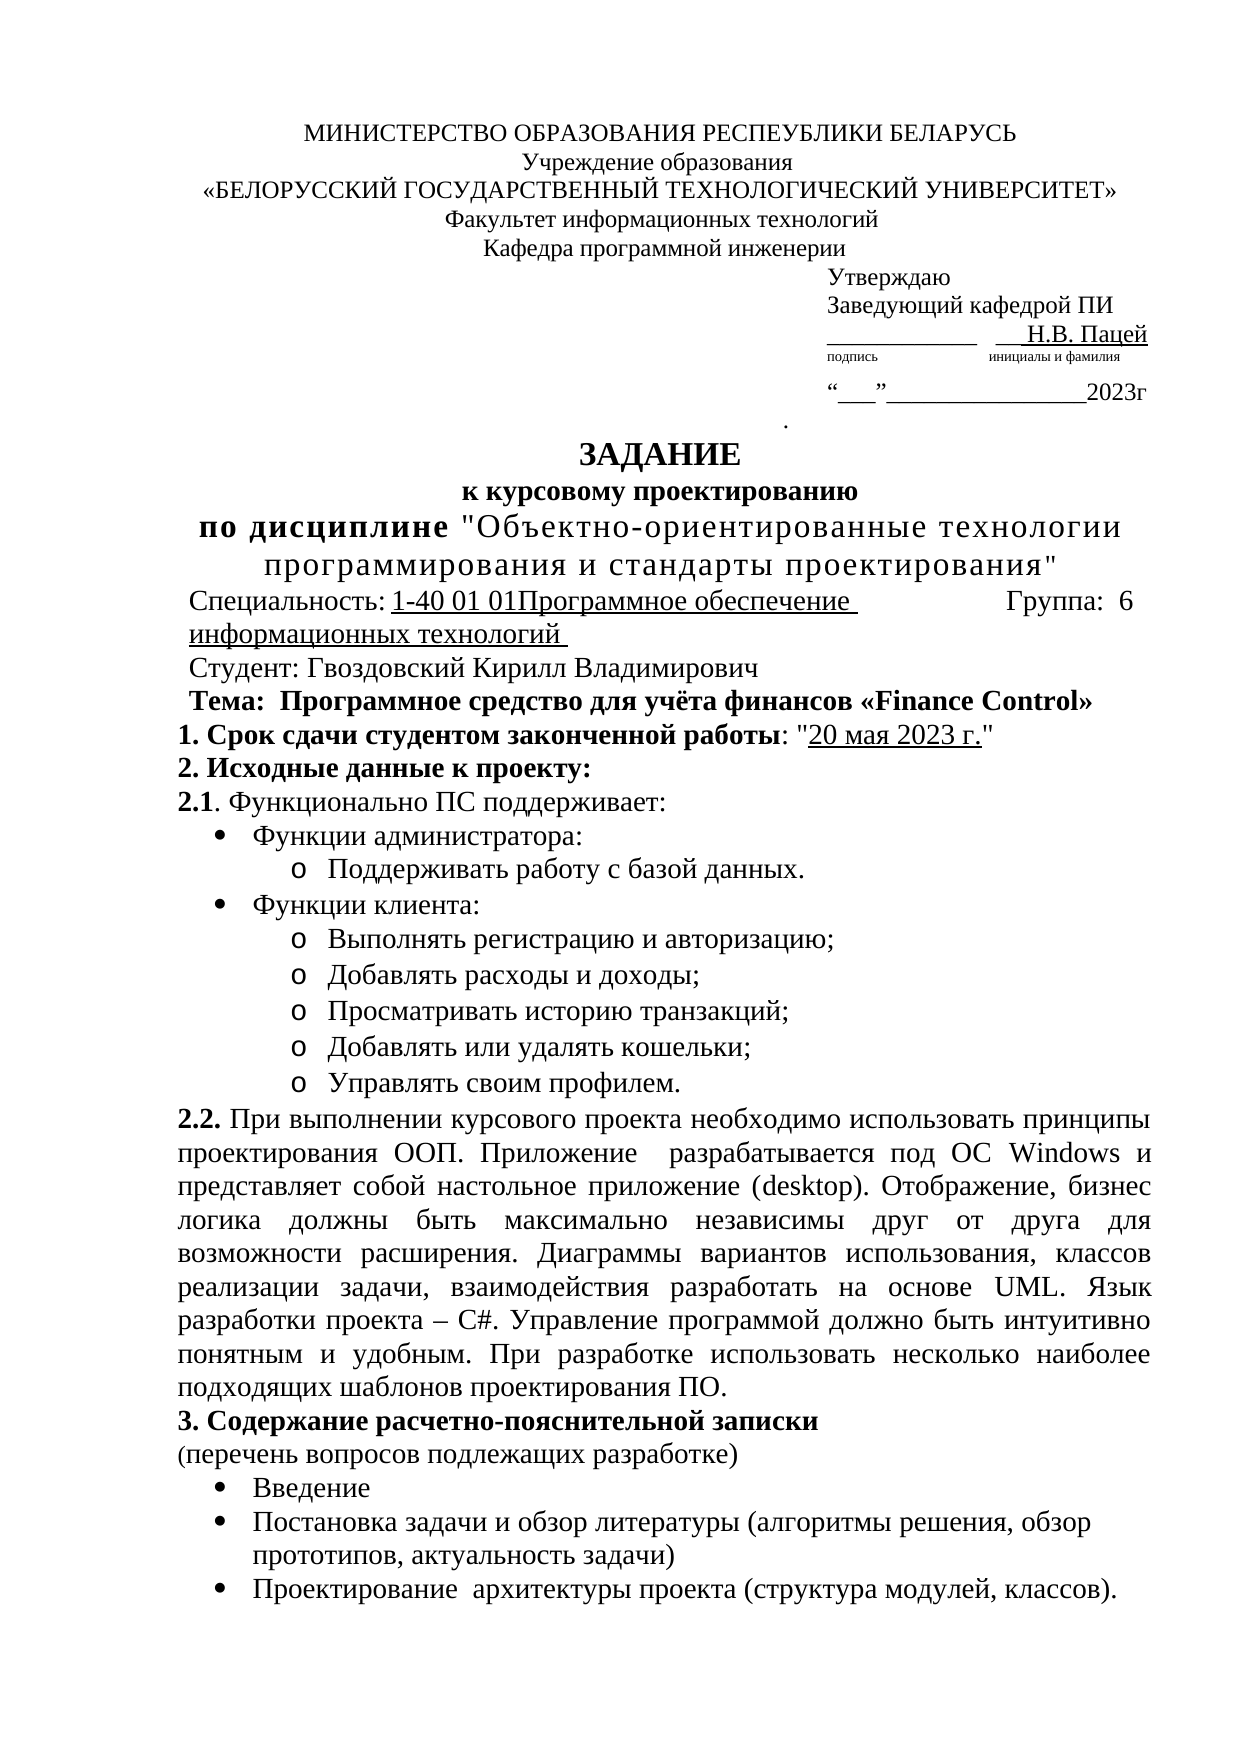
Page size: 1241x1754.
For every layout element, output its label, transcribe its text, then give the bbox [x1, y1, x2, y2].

list Функции администратора: [215, 818, 1152, 851]
text 1. Срок сдачи студентом законченной работы: "20 мая 2023 г." [177, 717, 1152, 751]
text 3. Содержание расчетно-пояснительной записки [177, 1403, 1152, 1437]
list Поддерживать работу c базой данных. [290, 851, 1152, 887]
list Постановка задачи и обзор литературы (алгоритмы решения, обзор прототипов, актуальность задачи) [215, 1504, 1143, 1571]
text к курсовому проектированию [177, 473, 1143, 506]
list Функции клиента: [215, 887, 1152, 921]
list Выполнять регистрацию и авторизацию; [290, 921, 1152, 957]
text ____________ __ Н.В. Пацей [783, 319, 1152, 348]
text (перечень вопросов подлежащих разработке) [177, 1437, 1152, 1470]
text Учреждение образования «БЕЛОРУССКИЙ ГОСУДАРСТВЕННЫЙ ТЕХНОЛОГИЧЕСКИЙ УНИВЕРСИТЕТ» [177, 147, 1143, 204]
text 2. Исходные данные к проекту: [177, 751, 1152, 784]
table_header Группа: 6 [995, 583, 1239, 683]
text по дисциплине "Объектно-ориентированные технологии программирования и стандарты проектирования" [177, 506, 1143, 583]
list Добавлять расходы и доходы; [290, 957, 1152, 993]
text 2.1. Функционально ПС поддерживает: [177, 784, 1152, 818]
text МИНИСТЕРСТВО ОБРАЗОВАНИЯ РЕСПЕУБЛИКИ БЕЛАРУСЬ [177, 118, 1143, 147]
list Управлять своим профилем. [290, 1065, 1152, 1101]
table_cell Тема: Программное средство для учёта финансов «Finance Control» [177, 684, 1239, 717]
text “___”________________2023г. [783, 377, 1152, 434]
text подпись инициалы и фамилия [783, 348, 1152, 377]
text Утверждаю [783, 262, 1152, 291]
text ЗАДАНИЕ [177, 434, 1143, 473]
list Проектирование архитектуры проекта (структура модулей, классов). [215, 1571, 1143, 1605]
list Просматривать историю транзакций; [290, 993, 1152, 1029]
table_header Специальность: 1-40 01 01Программное обеспечение информационных технологий Студент: Гвоздовский Кирилл Владимирович [177, 583, 994, 683]
list Добавлять или удалять кошельки; [290, 1029, 1152, 1065]
text Факультет информационных технологий Кафедра программной инженерии [177, 204, 1152, 262]
list Введение [215, 1470, 1143, 1504]
text Заведующий кафедрой ПИ [783, 291, 1152, 319]
text 2.2. При выполнении курсового проекта необходимо использовать принципы проектирования ООП. Приложение разрабатывается под ОС Windows и представляет собой настольное приложение (desktop). Отображение, бизнес логика должны быть максимально независимы друг от друга для возможности расширения. Диаграммы вариантов использования, классов реализации задачи, взаимодействия разработать на основе UML. Язык разработки проекта – C#. Управление программой должно быть интуитивно понятным и удобным. При разработке использовать несколько наиболее подходящих шаблонов проектирования ПО. [177, 1101, 1152, 1403]
